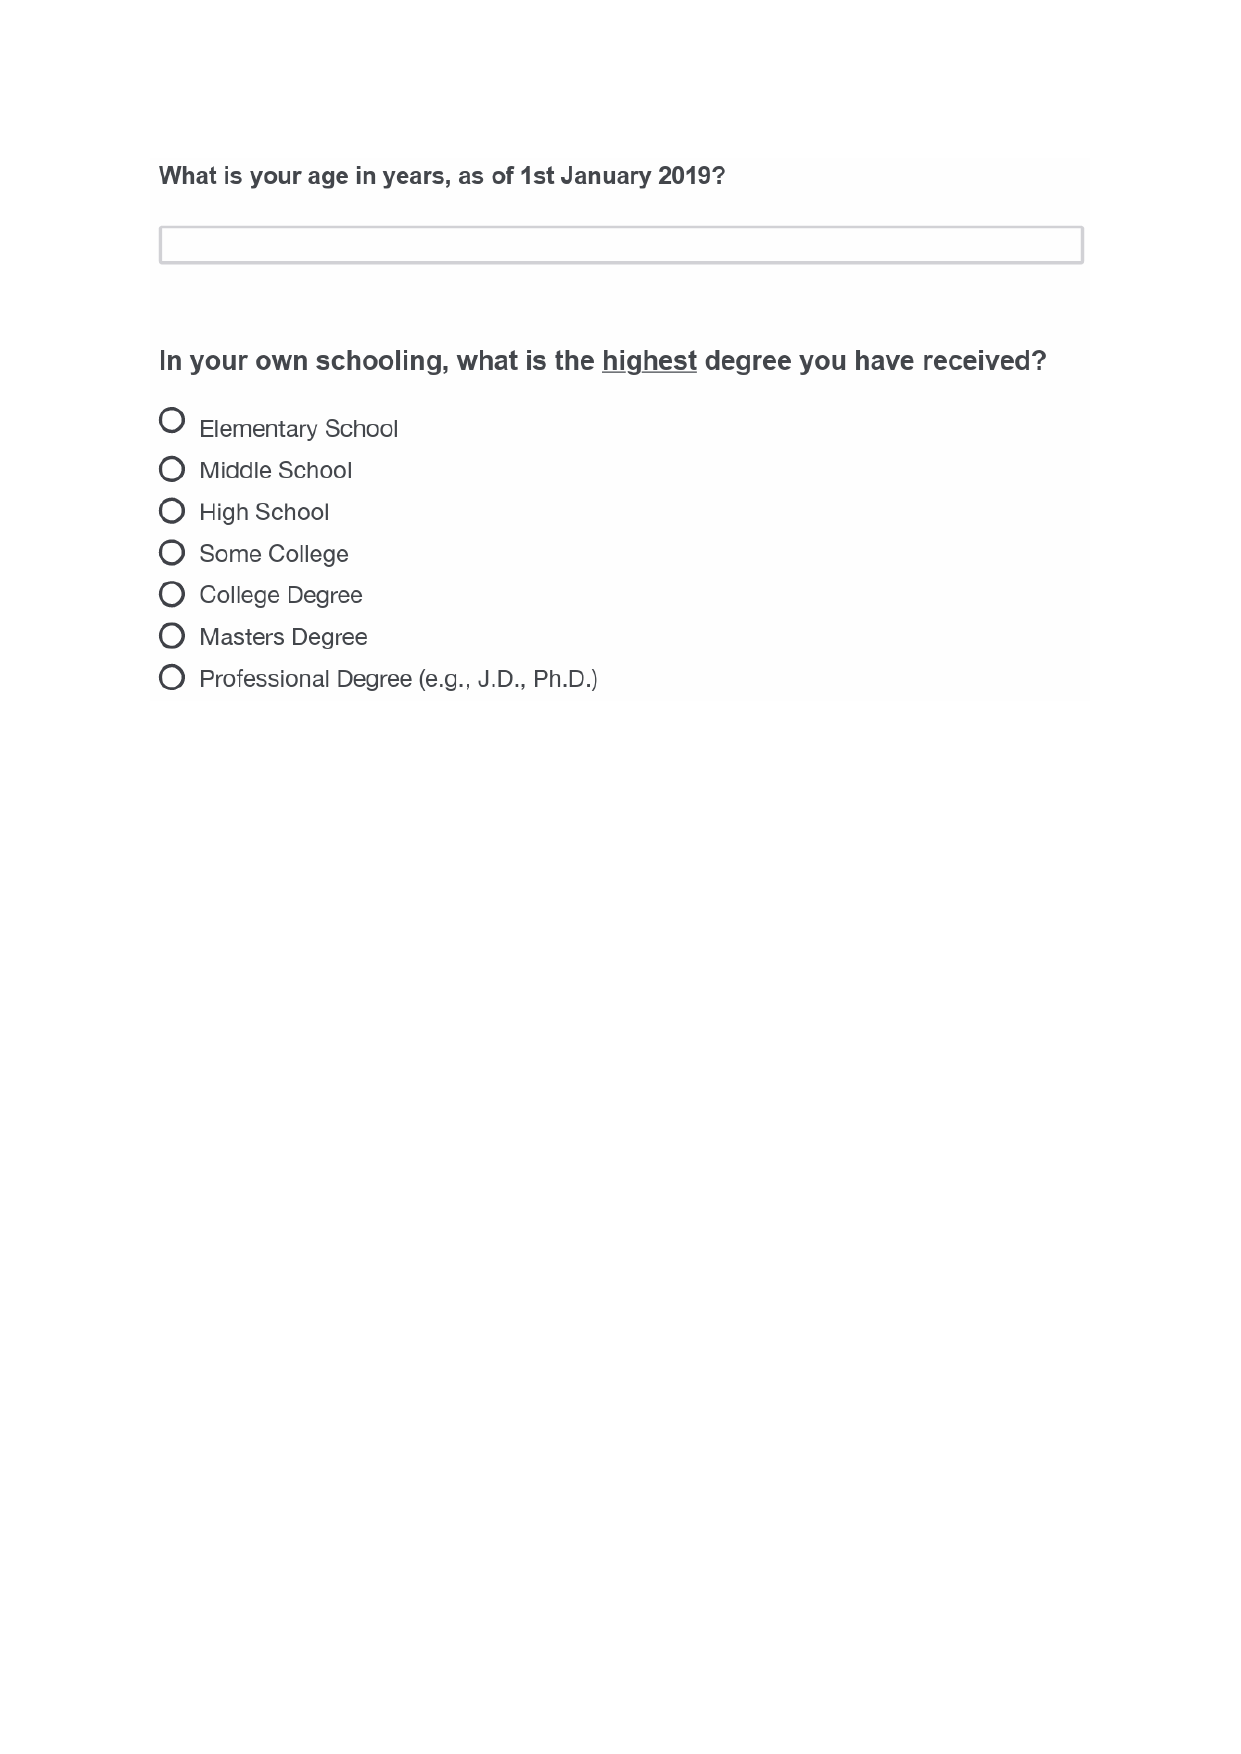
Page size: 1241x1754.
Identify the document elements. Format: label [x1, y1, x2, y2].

picture [150, 150, 1091, 701]
